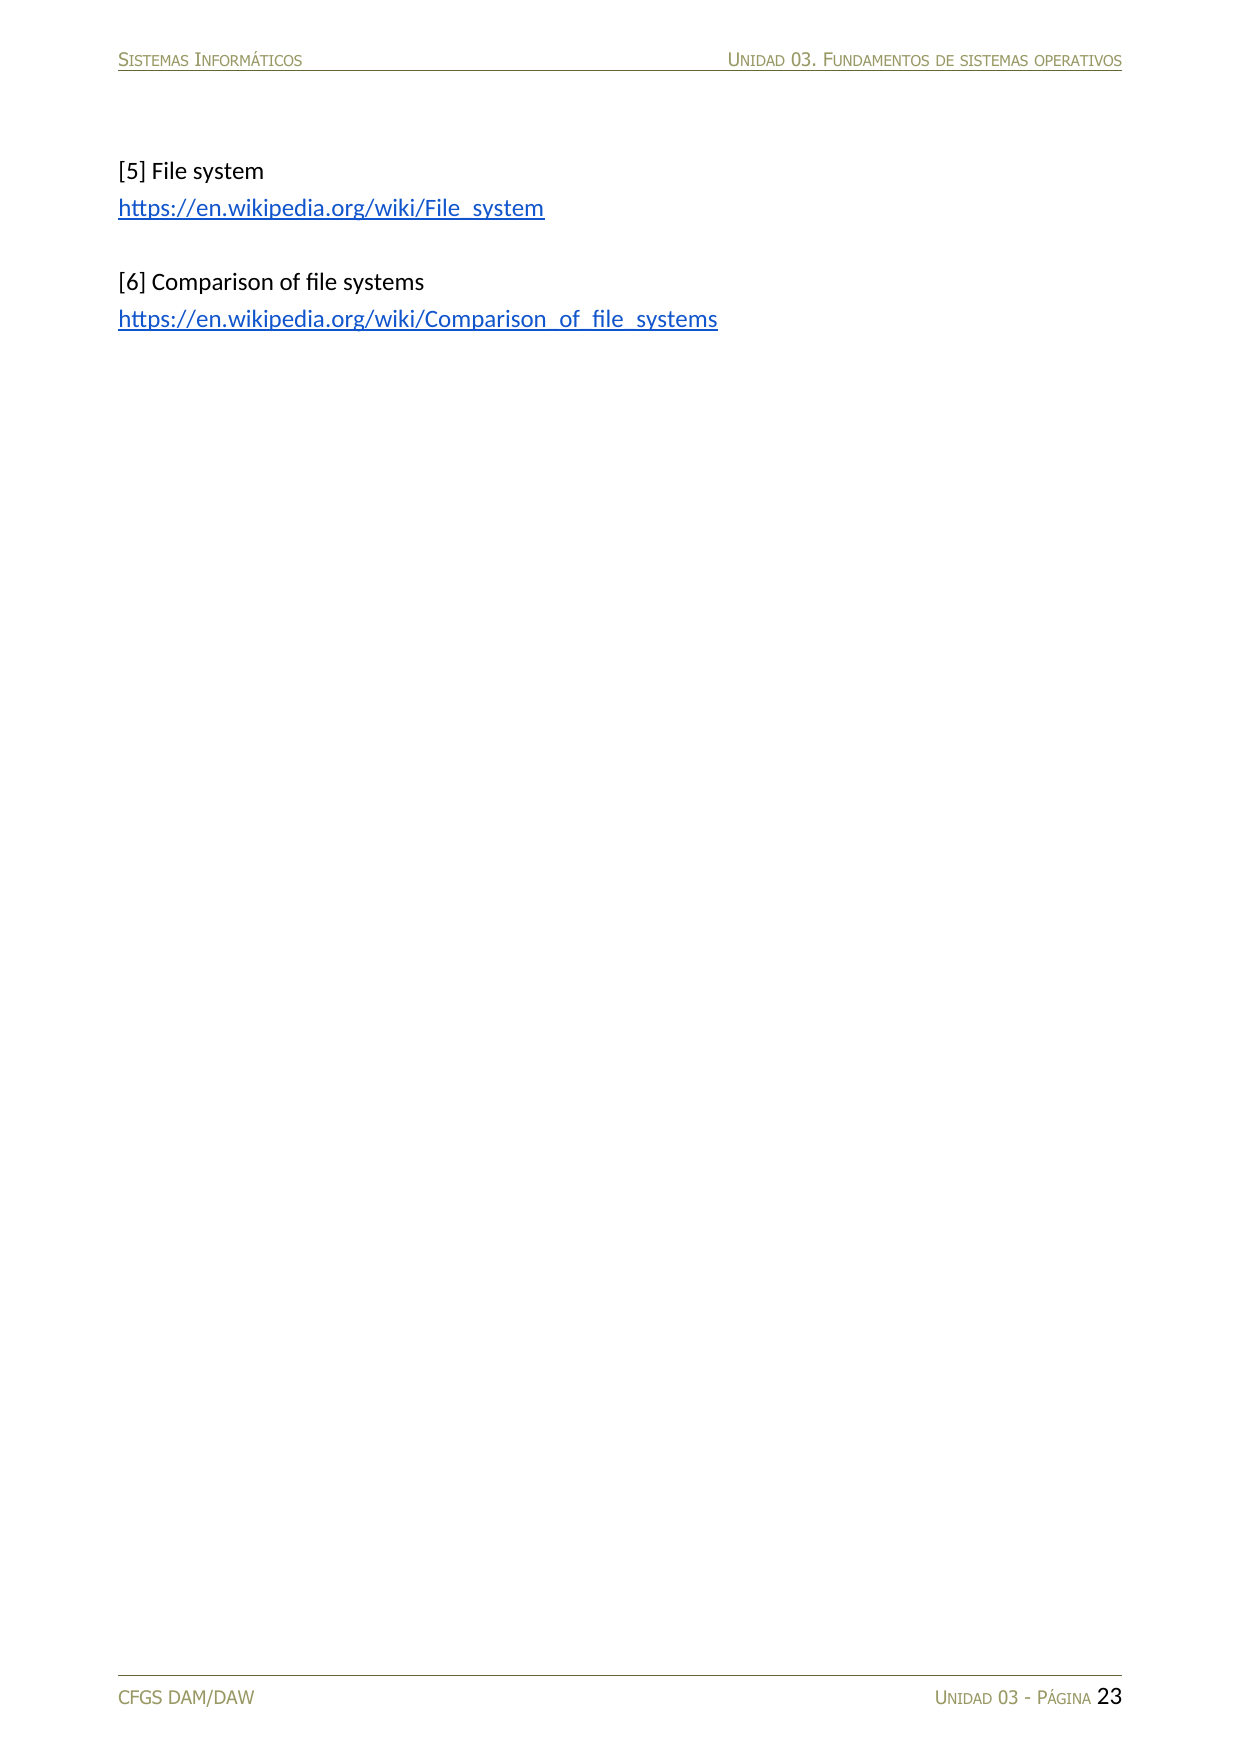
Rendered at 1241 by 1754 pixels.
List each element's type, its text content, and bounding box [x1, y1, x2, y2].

text https://en.wikipedia.org/wiki/File_system [118, 192, 1122, 222]
text https://en.wikipedia.org/wiki/Comparison_of_file_systems [118, 303, 1122, 333]
text [5] File system [118, 155, 1122, 186]
text [6] Comparison of file systems [118, 266, 1122, 296]
